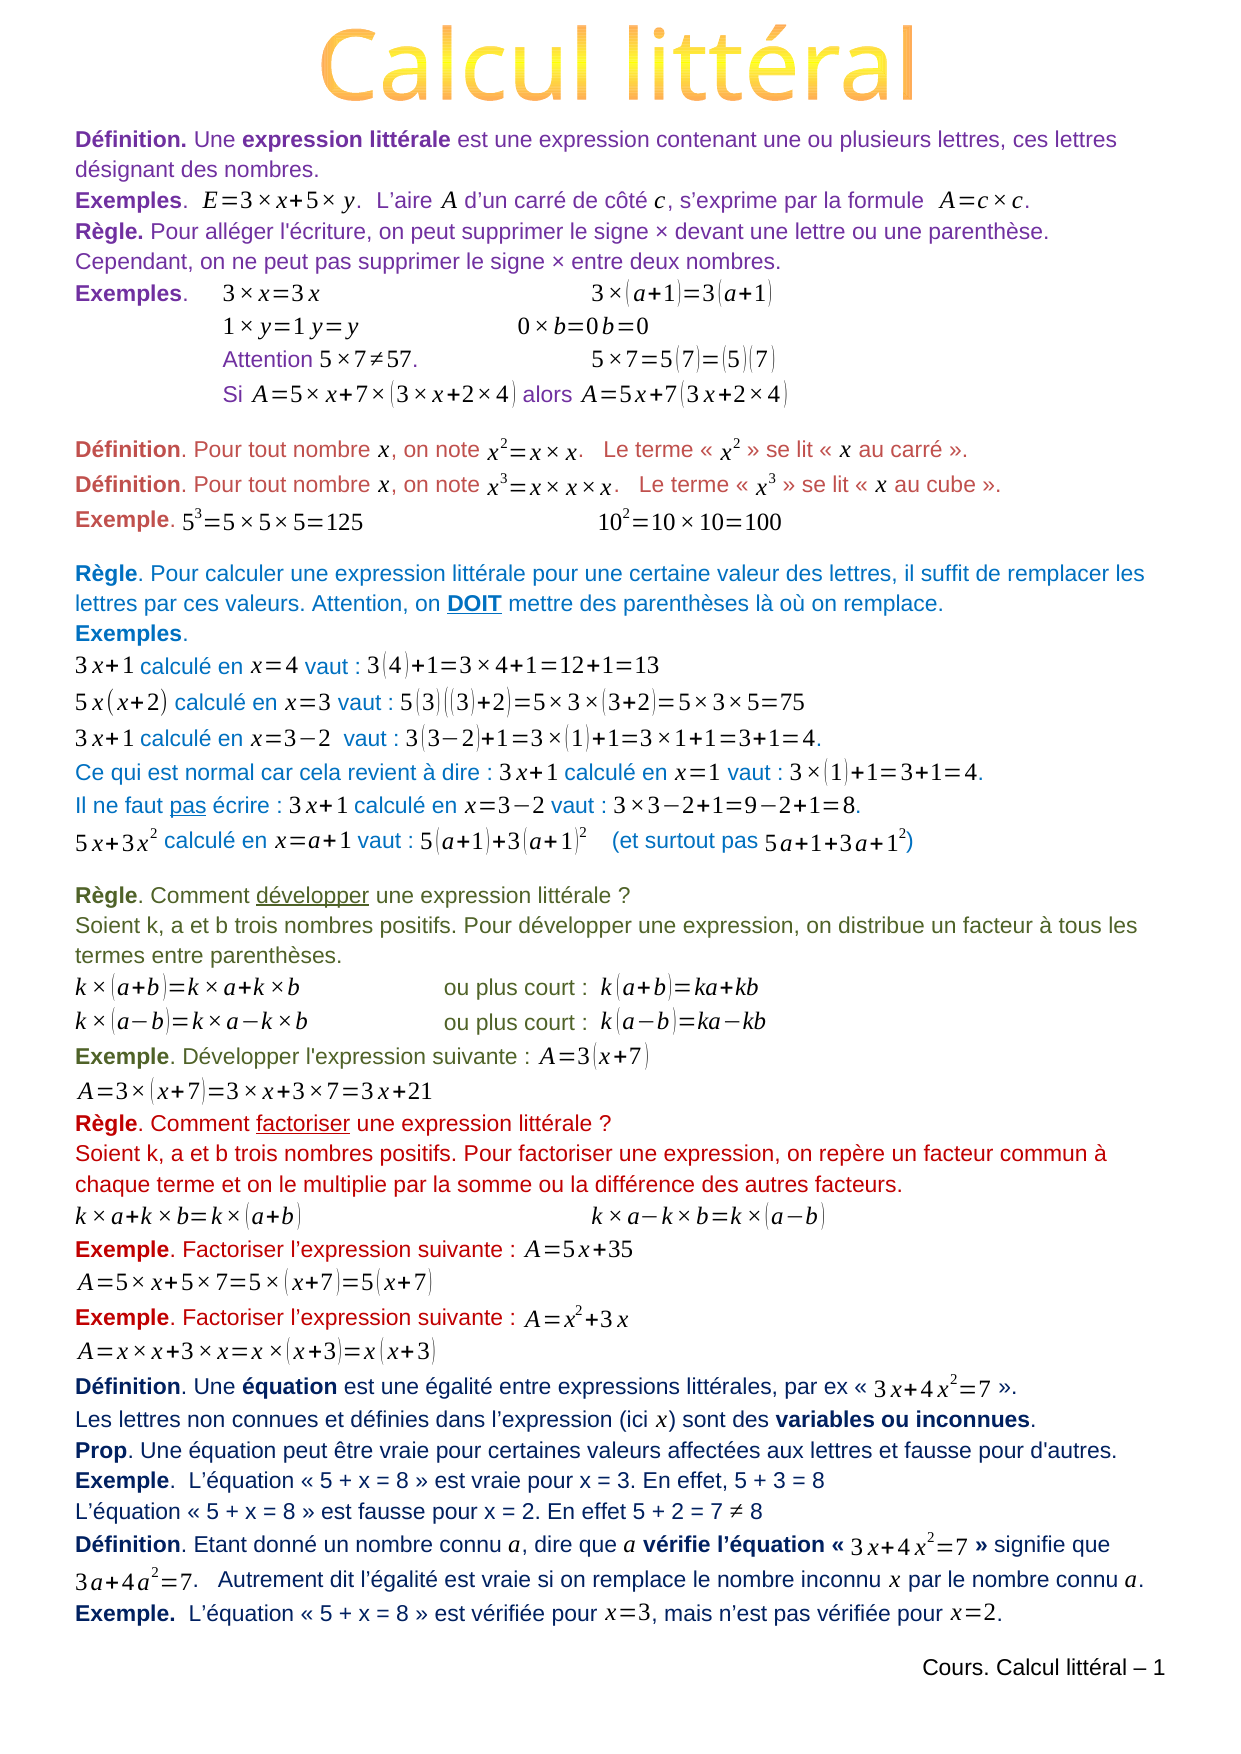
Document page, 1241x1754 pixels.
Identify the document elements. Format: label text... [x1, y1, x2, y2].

text Définition. Une expression littérale est une expression contenant une ou plusieurs lettres, ces lettres désignant des nombres. Exemples. . L’aire d’un carré de côté , s’exprime par la formule . Règle. Pour alléger l'écriture, on peut supprimer le signe × devant une lettre ou une parenthèse. Cependant, on ne peut pas supprimer le signe × entre deux nombres. Exemples. Attention . Si alors [75, 126, 1165, 409]
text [75, 882, 1165, 1627]
text Règle. Pour calculer une expression littérale pour une certaine valeur des lettres, il suffit de remplacer les lettres par ces valeurs. Attention, on DOIT mettre des parenthèses là où on remplace. Exemples. calculé en vaut : calculé en vaut : calculé en vaut : . Ce qui est normal car cela revient à dire : calculé en vaut : . Il ne faut pas écrire : calculé en vaut : . calculé en vaut : (et surtout pas ) [75, 560, 1165, 857]
text Définition. Pour tout nombre , on note . Le terme « » se lit « au carré ». Définition. Pour tout nombre , on note . Le terme « » se lit « au cube ». Exemple. [75, 434, 1165, 535]
